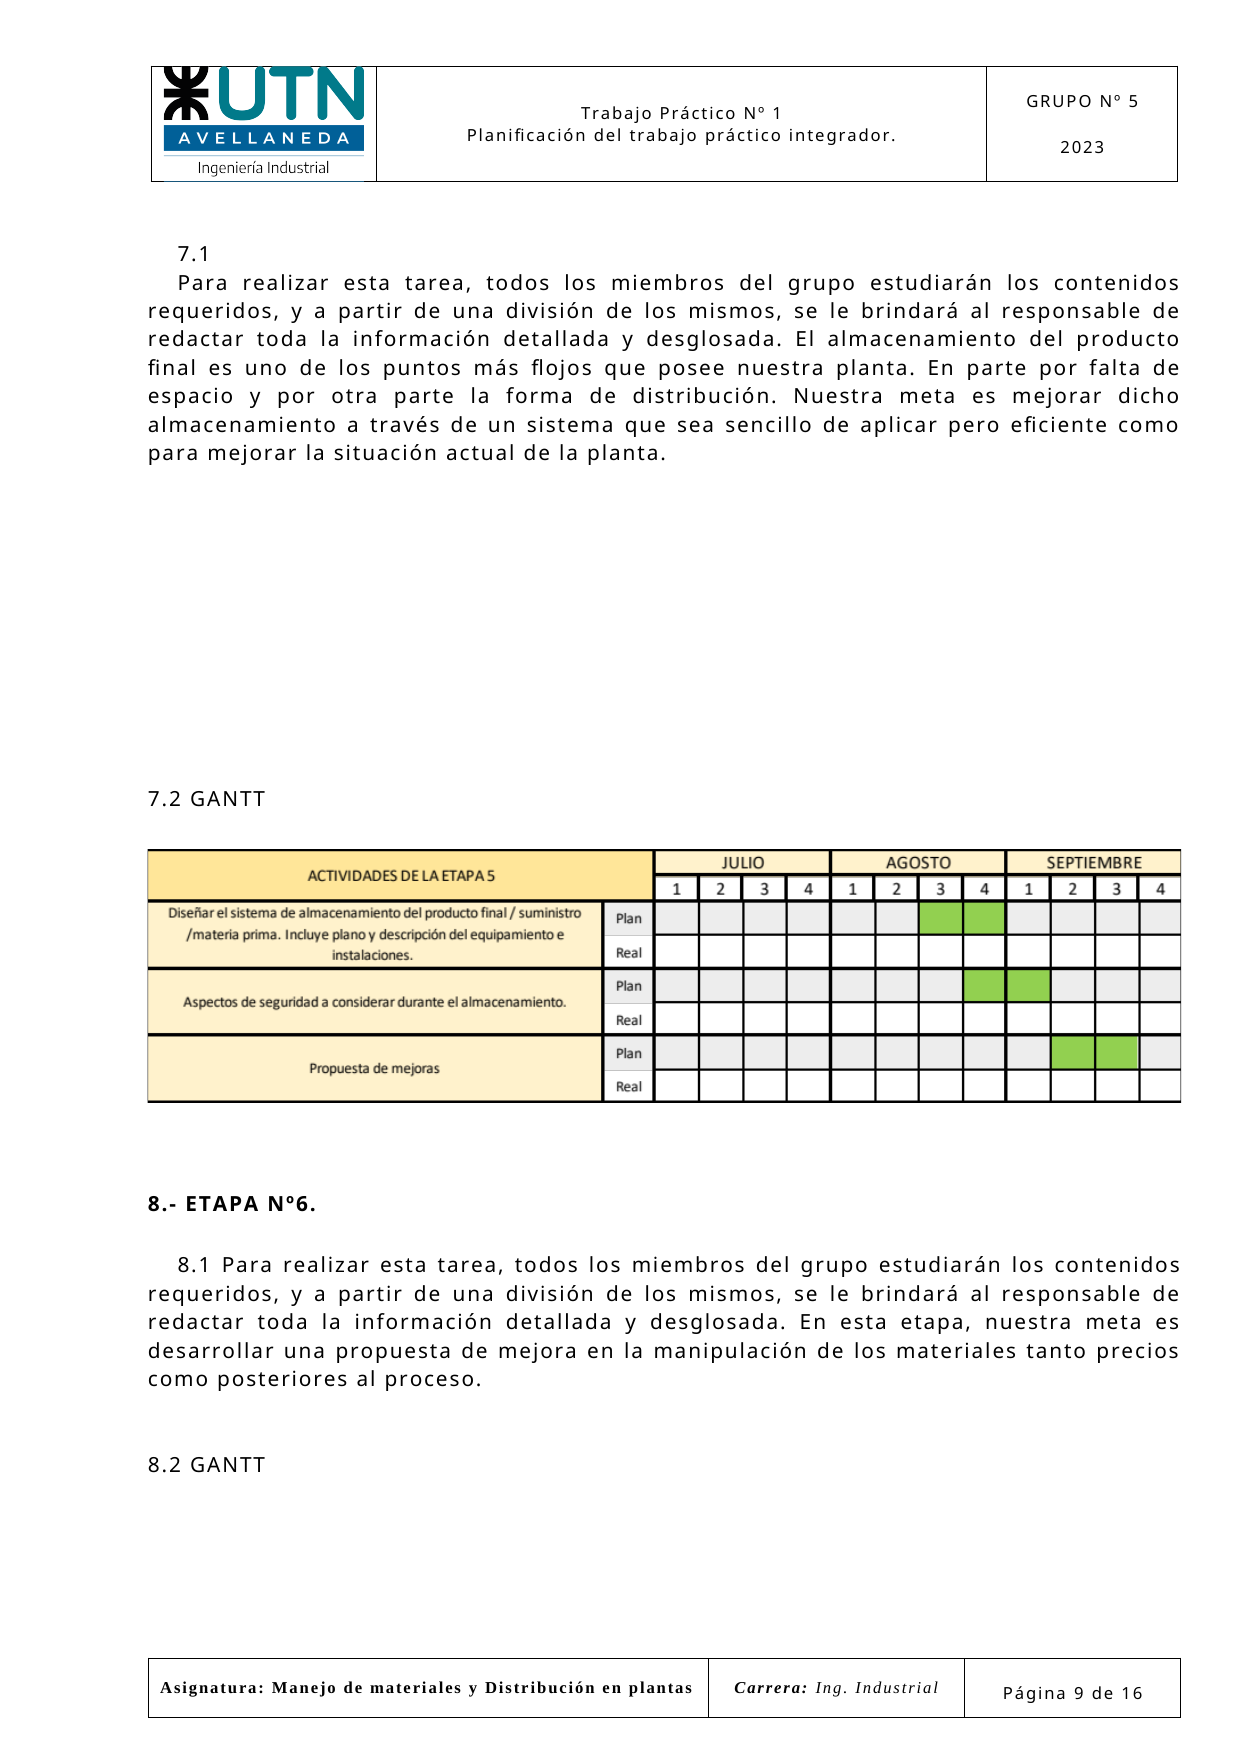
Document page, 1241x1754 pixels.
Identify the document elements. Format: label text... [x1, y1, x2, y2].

text 7.1 [148, 239, 1181, 268]
text Para realizar esta tarea, todos los miembros del grupo estudiarán los contenidos requeridos, y a partir de una división de los mismos, se le brindará al responsable de redactar toda la información detallada y desglosada. El almacenamiento del producto final es uno de los puntos más flojos que posee nuestra planta. En parte por falta de espacio y por otra parte la forma de distribución. Nuestra meta es mejorar dicho almacenamiento a través de un sistema que sea sencillo de aplicar pero eficiente como para mejorar la situación actual de la planta. [148, 268, 1181, 467]
text 8.2 GANTT [148, 1450, 1181, 1478]
text 7.2 GANTT [148, 784, 1181, 813]
subtitle 8.- ETAPA Nº6. [148, 1189, 1181, 1218]
text 8.1 Para realizar esta tarea, todos los miembros del grupo estudiarán los contenidos requeridos, y a partir de una división de los mismos, se le brindará al responsable de redactar toda la información detallada y desglosada. En esta etapa, nuestra meta es desarrollar una propuesta de mejora en la manipulación de los materiales tanto precios como posteriores al proceso. [148, 1251, 1181, 1393]
picture [163, 66, 364, 182]
